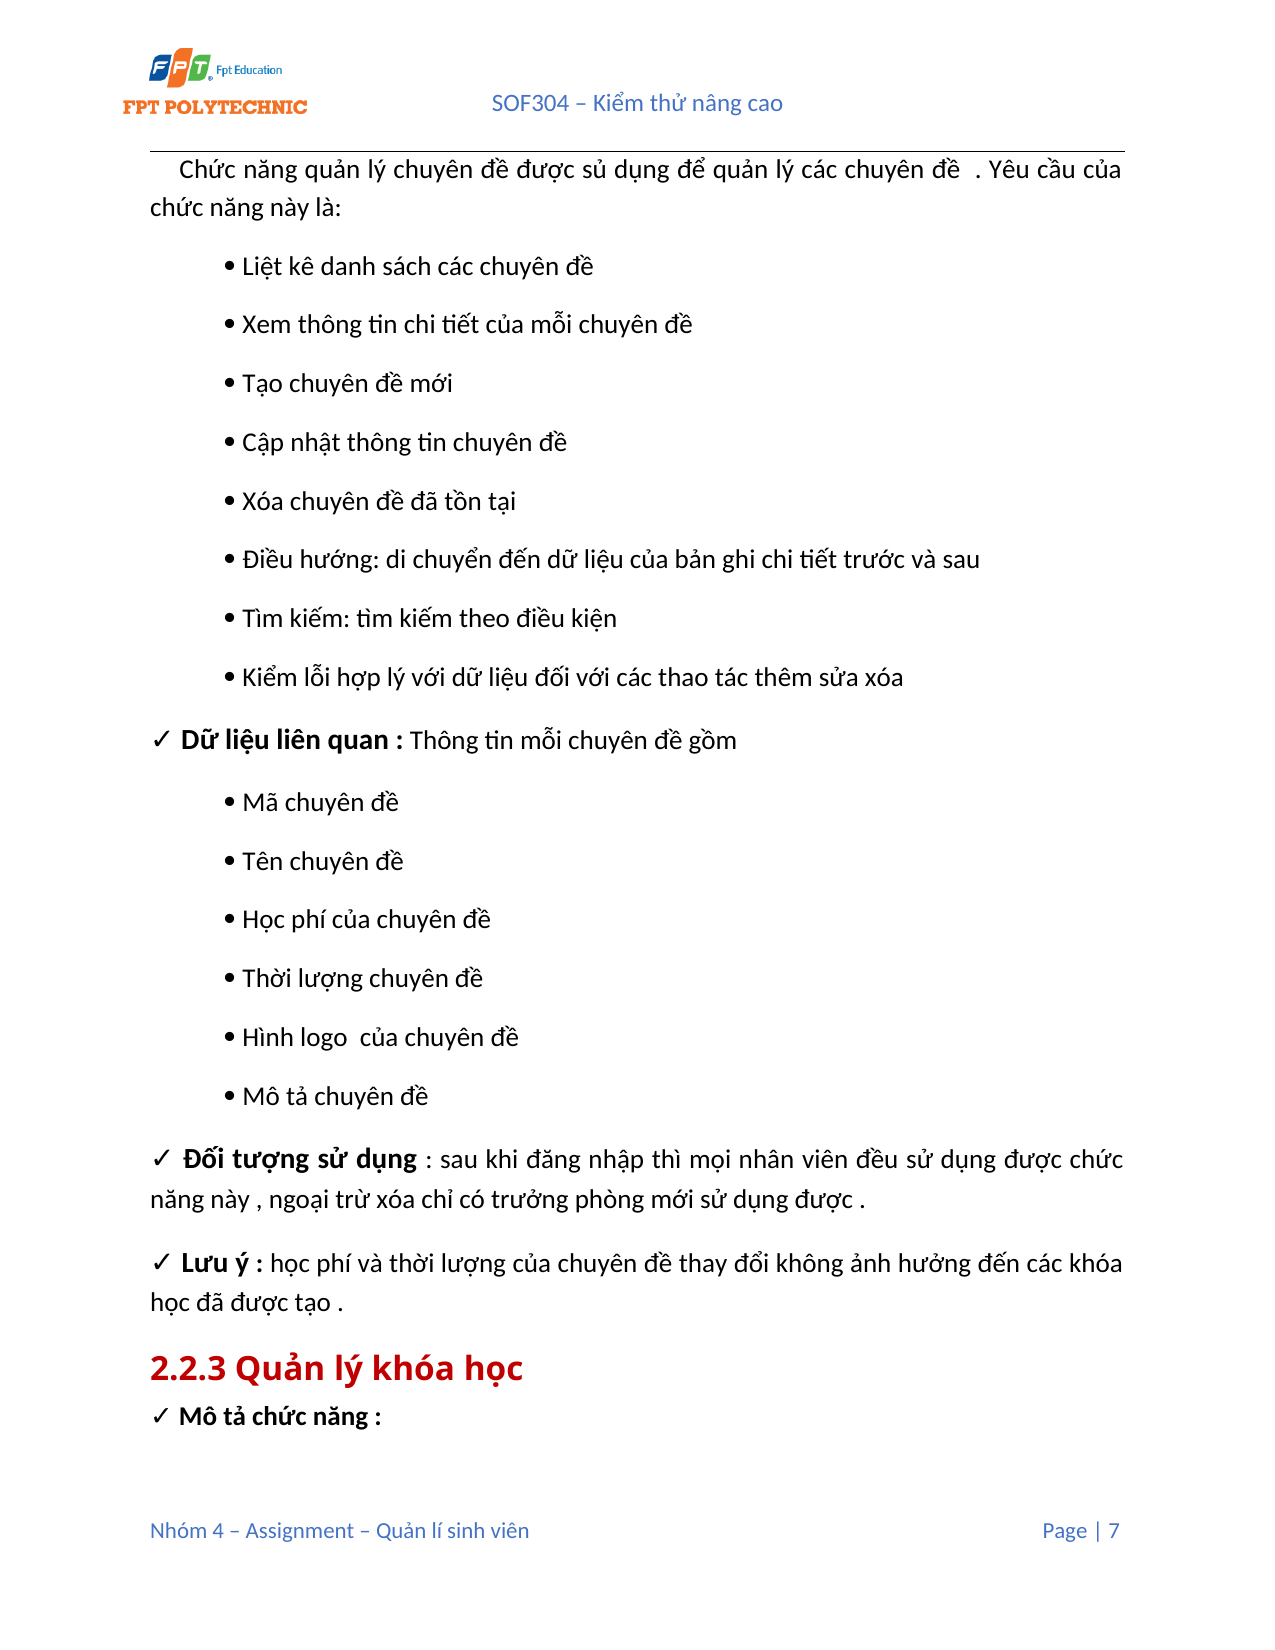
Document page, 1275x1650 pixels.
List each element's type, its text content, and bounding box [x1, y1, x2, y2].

text ✓ Đối tượng sử dụng : sau khi đăng nhập thì mọi nhân viên đều sử dụng được chức năng này , ngoại trừ xóa chỉ có trưởng phòng mới sử dụng được . [150, 1138, 1125, 1215]
subtitle 2.2.3 Quản lý khóa học [150, 1344, 1125, 1390]
text Kiểm lỗi hợp lý với dữ liệu đối với các thao tác thêm sửa xóa [150, 660, 1125, 693]
text Tạo chuyên đề mới [150, 366, 1125, 399]
text Liệt kê danh sách các chuyên đề [150, 249, 1125, 282]
text Tìm kiếm: tìm kiếm theo điều kiện [150, 601, 1125, 634]
text Thời lượng chuyên đề [150, 961, 1125, 994]
text ✓ Mô tả chức năng : [150, 1396, 1125, 1433]
text ✓ Dữ liệu liên quan : Thông tin mỗi chuyên đề gồm [150, 719, 1125, 758]
text Cập nhật thông tin chuyên đề [150, 425, 1125, 458]
text Học phí của chuyên đề [150, 903, 1125, 936]
text Hình logo của chuyên đề [150, 1020, 1125, 1053]
text Mã chuyên đề [150, 785, 1125, 818]
text Xóa chuyên đề đã tồn tại [150, 484, 1125, 517]
text Điều hướng: di chuyển đến dữ liệu của bản ghi chi tiết trước và sau [225, 542, 1125, 575]
text ✓ Lưu ý : học phí và thời lượng của chuyên đề thay đổi không ảnh hưởng đến các khóa học đã được tạo . [150, 1241, 1125, 1318]
text Chức năng quản lý chuyên đề được sủ dụng để quản lý các chuyên đề . Yêu cầu của chức năng này là: [150, 152, 1125, 223]
text Mô tả chuyên đề [225, 1079, 1125, 1112]
picture [123, 48, 307, 114]
text Tên chuyên đề [225, 844, 1125, 877]
text Xem thông tin chi tiết của mỗi chuyên đề [150, 307, 1125, 340]
